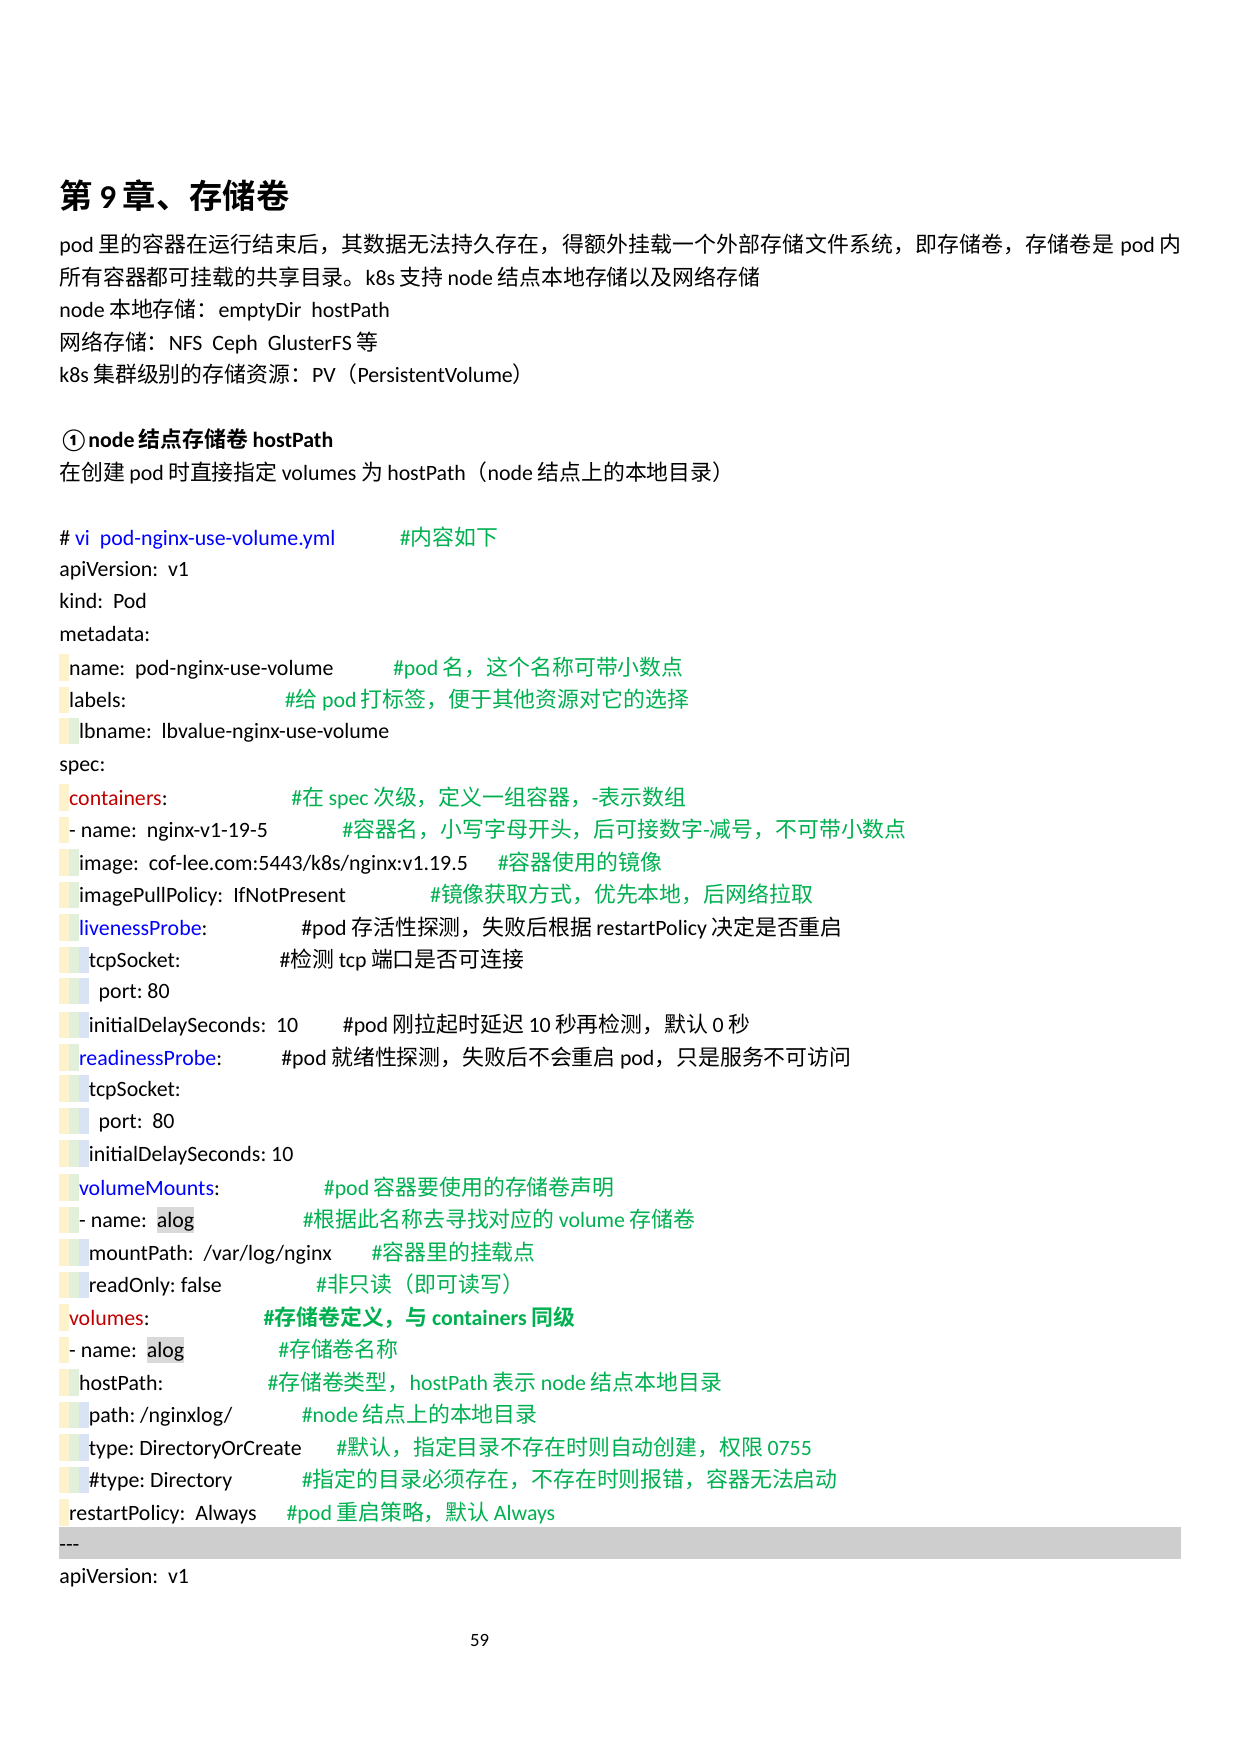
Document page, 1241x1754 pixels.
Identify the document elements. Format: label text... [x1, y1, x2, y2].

text spec: [59, 747, 1181, 779]
text tcpSocket: [59, 1072, 1181, 1104]
text - name: nginx-v1-19-5 #容器名，小写字母开头，后可接数字-减号，不可带小数点 [59, 812, 1181, 844]
text restartPolicy: Always #pod重启策略，默认Always [59, 1494, 1181, 1527]
text #type: Directory #指定的目录必须存在，不存在时则报错，容器无法启动 [59, 1462, 1181, 1494]
text tcpSocket: #检测tcp端口是否可连接 [59, 942, 1181, 974]
text hostPath: #存储卷类型，hostPath表示node结点本地目录 [59, 1364, 1181, 1397]
text initialDelaySeconds: 10 #pod刚拉起时延迟10秒再检测，默认0秒 [59, 1007, 1181, 1039]
text mountPath: /var/log/nginx #容器里的挂载点 [59, 1234, 1181, 1267]
text 网络存储：NFS Ceph GlusterFS 等 [59, 324, 1181, 357]
text apiVersion: v1 [59, 552, 1181, 584]
text --- [59, 1527, 1181, 1559]
text port: 80 [59, 974, 1181, 1007]
text containers: #在spec次级，定义一组容器，-表示数组 [59, 779, 1181, 812]
text volumeMounts: #pod容器要使用的存储卷声明 [59, 1169, 1181, 1202]
text kind: Pod [59, 584, 1181, 617]
text readOnly: false #非只读（即可读写） [59, 1267, 1181, 1299]
text 第9章、存储卷 [59, 162, 1181, 227]
text livenessProbe: #pod存活性探测，失败后根据restartPolicy决定是否重启 [59, 909, 1181, 942]
text image: cof-lee.com:5443/k8s/nginx:v1.19.5 #容器使用的镜像 [59, 844, 1181, 877]
text lbname: lbvalue-nginx-use-volume [59, 714, 1181, 747]
text metadata: [59, 617, 1181, 649]
text readinessProbe: #pod就绪性探测，失败后不会重启pod，只是服务不可访问 [59, 1039, 1181, 1072]
text name: pod-nginx-use-volume #pod名，这个名称可带小数点 [59, 649, 1181, 682]
text labels: #给pod打标签，便于其他资源对它的选择 [59, 682, 1181, 714]
text k8s集群级别的存储资源：PV（PersistentVolume） [59, 357, 1181, 389]
text pod里的容器在运行结束后，其数据无法持久存在，得额外挂载一个外部存储文件系统，即存储卷，存储卷是pod内所有容器都可挂载的共享目录。k8s支持node结点本地存储以及网络存储 [59, 227, 1181, 292]
text - name: alog #根据此名称去寻找对应的volume存储卷 [59, 1202, 1181, 1234]
text # vi pod-nginx-use-volume.yml #内容如下 [59, 519, 1181, 552]
text path: /nginxlog/ #node结点上的本地目录 [59, 1397, 1181, 1429]
text port: 80 [59, 1104, 1181, 1137]
text type: DirectoryOrCreate #默认，指定目录不存在时则自动创建，权限0755 [59, 1429, 1181, 1462]
text volumes: #存储卷定义，与containers同级 [59, 1299, 1181, 1332]
text initialDelaySeconds: 10 [59, 1137, 1181, 1169]
text imagePullPolicy: IfNotPresent #镜像获取方式，优先本地，后网络拉取 [59, 877, 1181, 909]
text ①node结点存储卷hostPath [59, 422, 1181, 454]
text 在创建pod时直接指定volumes为hostPath（node结点上的本地目录） [59, 454, 1181, 487]
text node本地存储：emptyDir hostPath [59, 292, 1181, 324]
text - name: alog #存储卷名称 [59, 1332, 1181, 1364]
text apiVersion: v1 [59, 1559, 1181, 1592]
